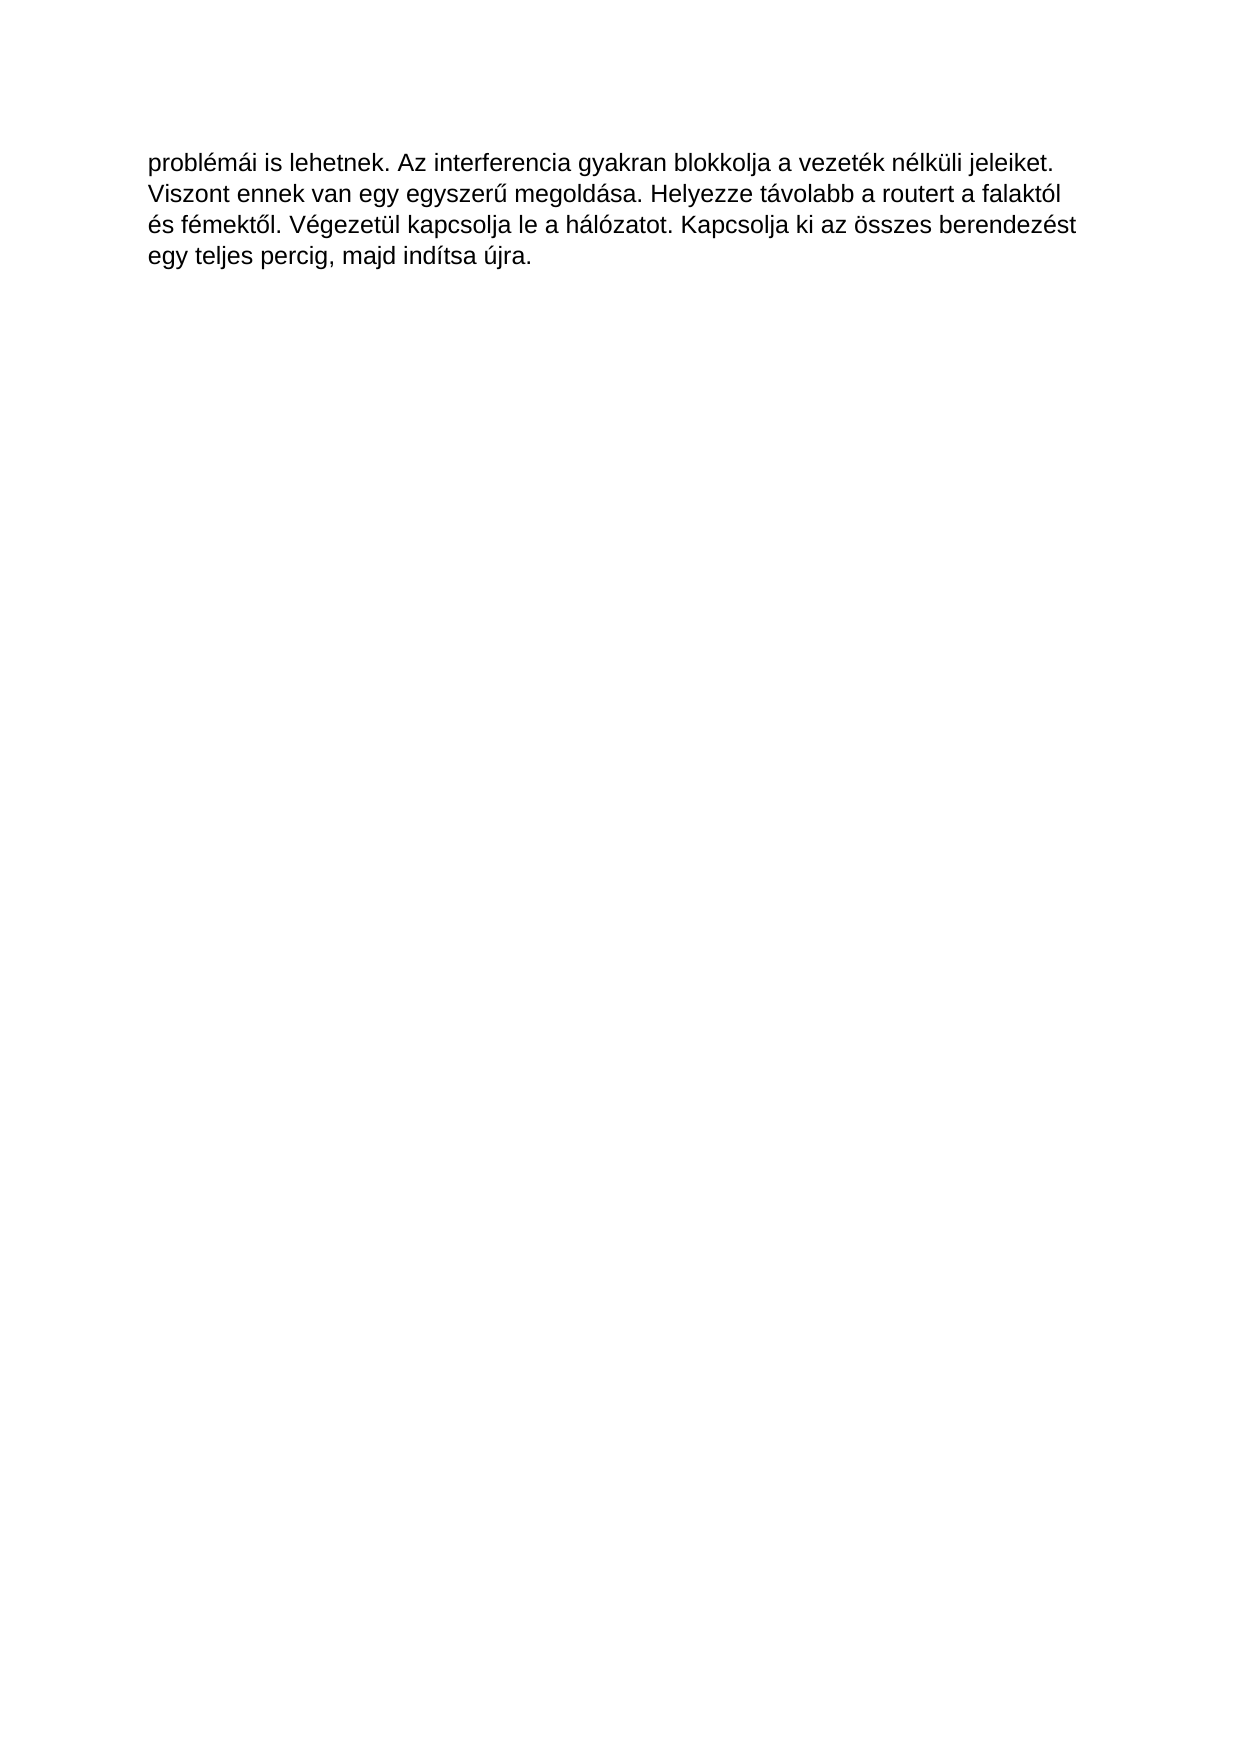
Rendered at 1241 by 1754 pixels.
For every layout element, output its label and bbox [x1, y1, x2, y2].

text [148, 148, 1093, 269]
